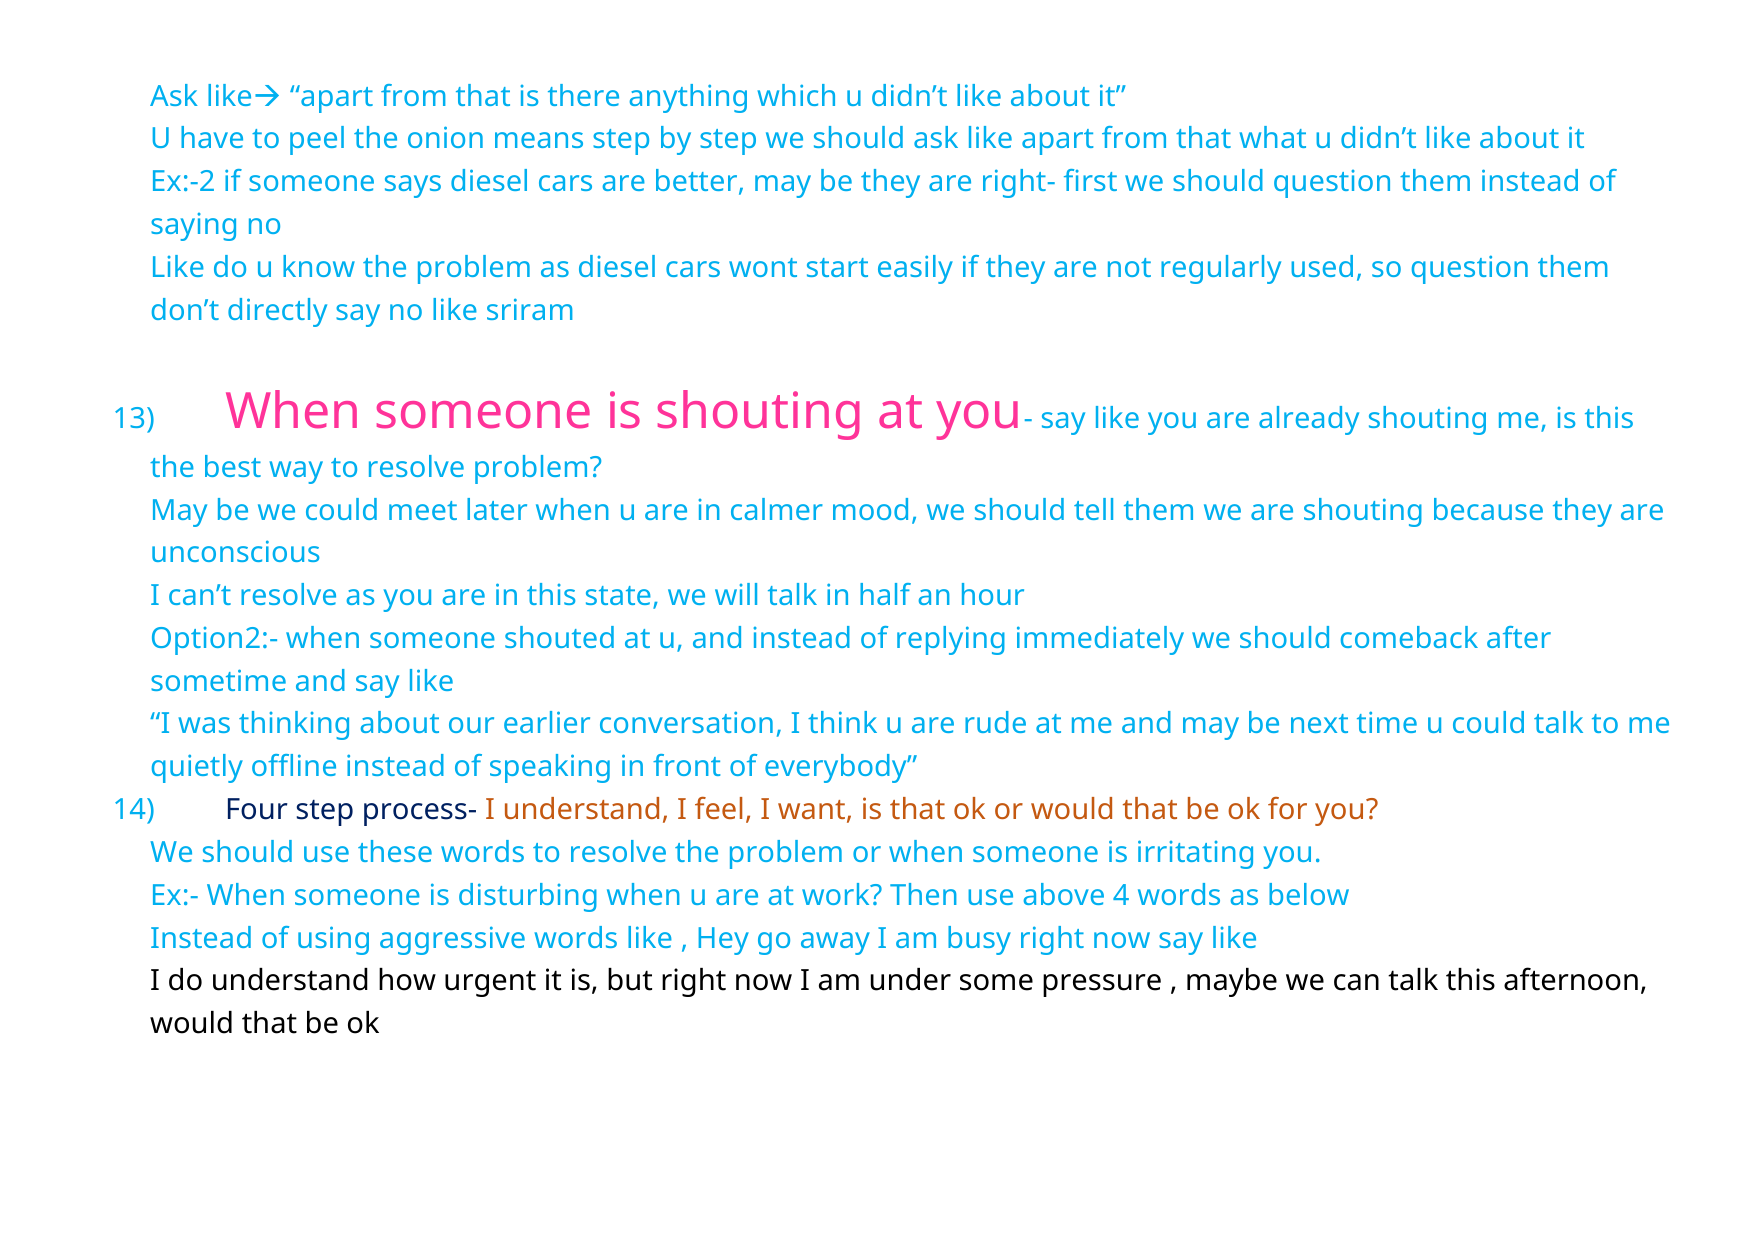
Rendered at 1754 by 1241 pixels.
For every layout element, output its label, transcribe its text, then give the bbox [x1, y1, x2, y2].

list Instead of using aggressive words like , Hey go away I am busy right now say like [150, 917, 1679, 957]
list I do understand how urgent it is, but right now I am under some pressure , maybe we can talk this afternoon, would that be ok [150, 960, 1679, 1042]
list “I was thinking about our earlier conversation, I think u are rude at me and may be next time u could talk to me quietly offline instead of speaking in front of everybody” [150, 703, 1679, 785]
list Ex:-2 if someone says diesel cars are better, may be they are right- first we should question them instead of saying no [150, 161, 1679, 243]
list Ex:- When someone is disturbing when u are at work? Then use above 4 words as below [150, 874, 1679, 914]
list I can’t resolve as you are in this state, we will talk in half an hour [150, 574, 1679, 614]
list Option2:- when someone shouted at u, and instead of replying immediately we should comeback after sometime and say like [150, 617, 1679, 700]
list Ask like “apart from that is there anything which u didn’t like about it” [150, 75, 1679, 115]
list Four step process- I understand, I feel, I want, is that ok or would that be ok for you? [112, 788, 1679, 828]
list Like do u know the problem as diesel cars wont start easily if they are not regularly used, so question them don’t directly say no like sriram [150, 246, 1679, 329]
list We should use these words to resolve the problem or when someone is irritating you. [150, 831, 1679, 871]
list U have to peel the onion means step by step we should ask like apart from that what u didn’t like about it [150, 118, 1679, 157]
list When someone is shouting at you- say like you are already shouting me, is this the best way to resolve problem? [112, 375, 1679, 486]
list May be we could meet later when u are in calmer mood, we should tell them we are shouting because they are unconscious [150, 489, 1679, 571]
